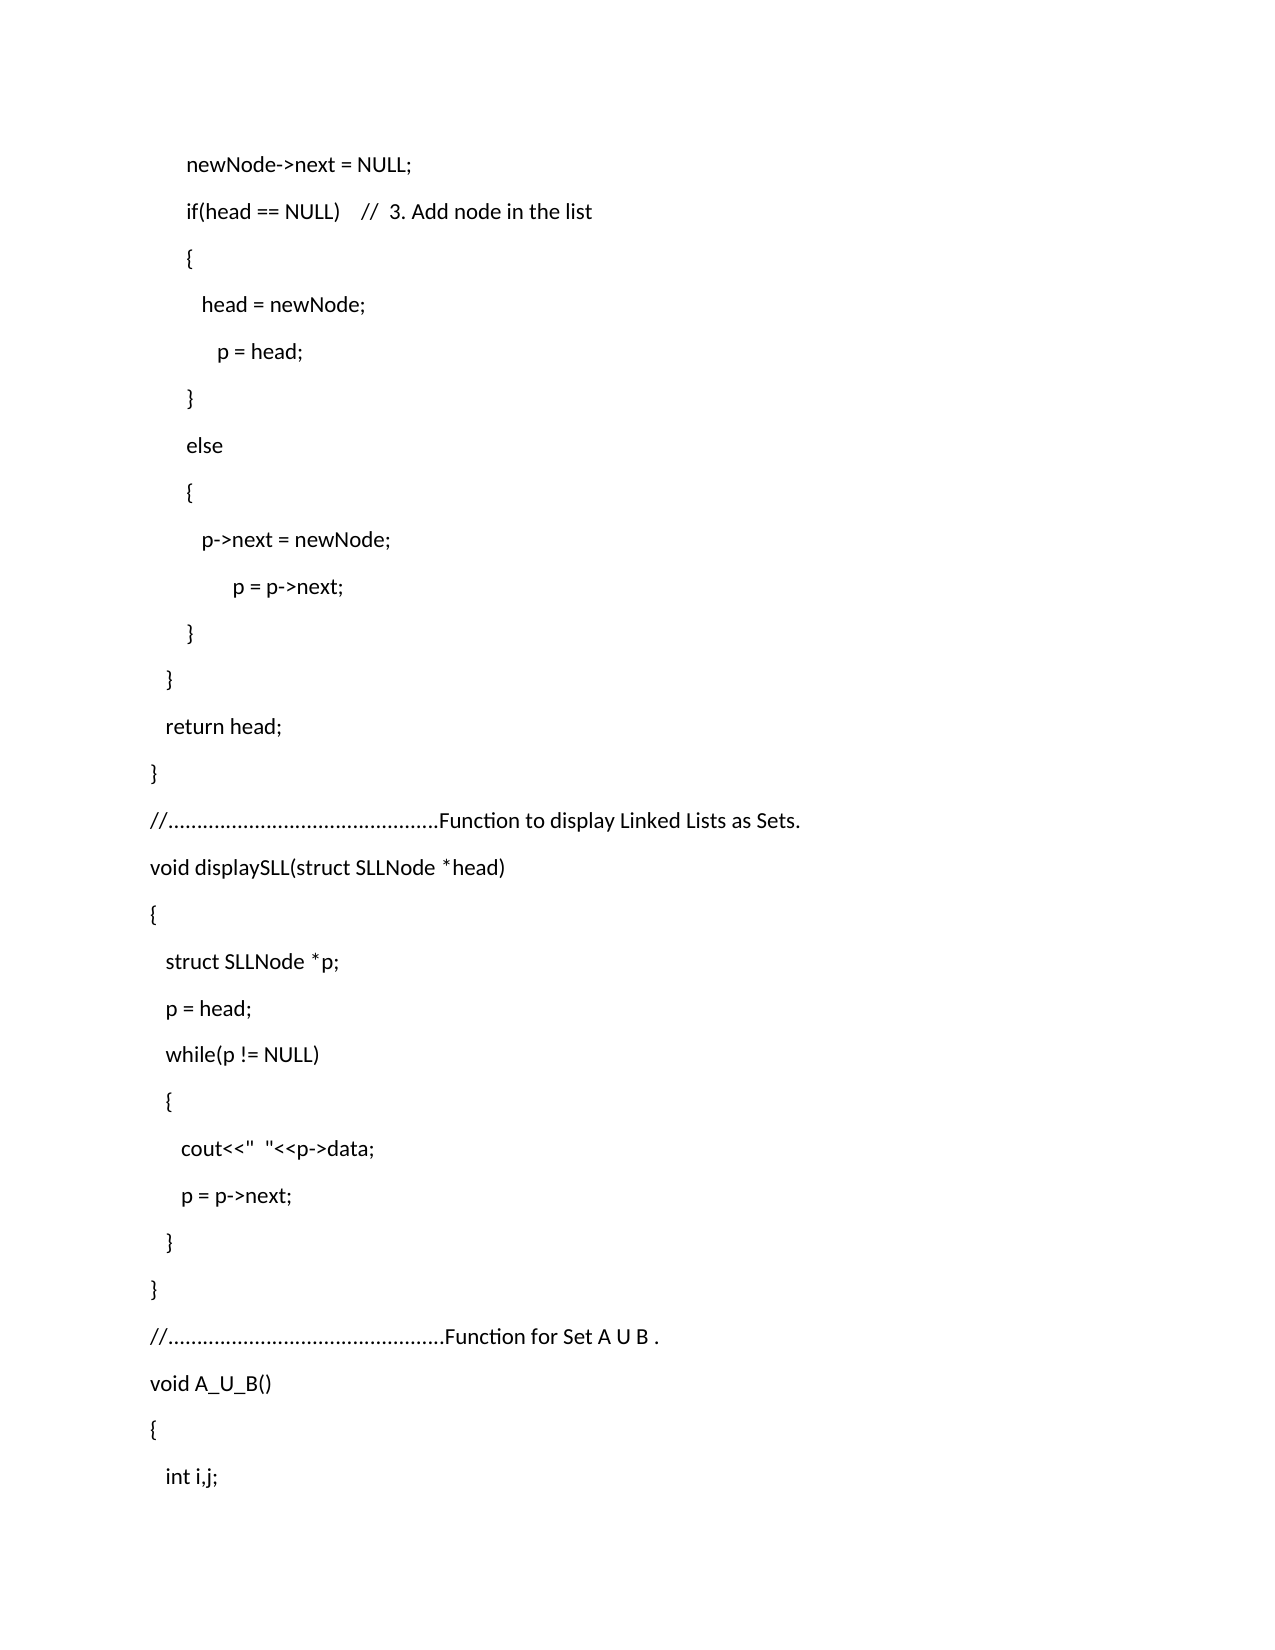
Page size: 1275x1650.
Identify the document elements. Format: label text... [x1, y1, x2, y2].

text int i,j; [150, 1462, 1125, 1491]
text if(head == NULL) // 3. Add node in the list [150, 197, 1125, 225]
text { [150, 1087, 1125, 1116]
text p = head; [150, 337, 1125, 366]
text { [150, 1416, 1125, 1444]
text } [150, 1275, 1125, 1303]
text newNode->next = NULL; [150, 150, 1125, 178]
text p = head; [150, 994, 1125, 1022]
text //...............................................Function to display Linked Lists as Sets. [150, 806, 1125, 834]
text p = p->next; [150, 1181, 1125, 1209]
text { [150, 900, 1125, 928]
text p->next = newNode; [150, 525, 1125, 553]
text cout<<" "<<p->data; [150, 1134, 1125, 1162]
text void displaySLL(struct SLLNode *head) [150, 853, 1125, 881]
text } [150, 666, 1125, 694]
text return head; [150, 712, 1125, 741]
text { [150, 244, 1125, 272]
text p = p->next; [150, 572, 1125, 600]
text struct SLLNode *p; [150, 947, 1125, 975]
text while(p != NULL) [150, 1041, 1125, 1069]
text } [150, 759, 1125, 787]
text } [150, 384, 1125, 412]
text //................................................Function for Set A U B . [150, 1322, 1125, 1350]
text void A_U_B() [150, 1369, 1125, 1397]
text } [150, 619, 1125, 647]
text head = newNode; [150, 291, 1125, 319]
text { [150, 478, 1125, 506]
text } [150, 1228, 1125, 1256]
text else [150, 431, 1125, 459]
